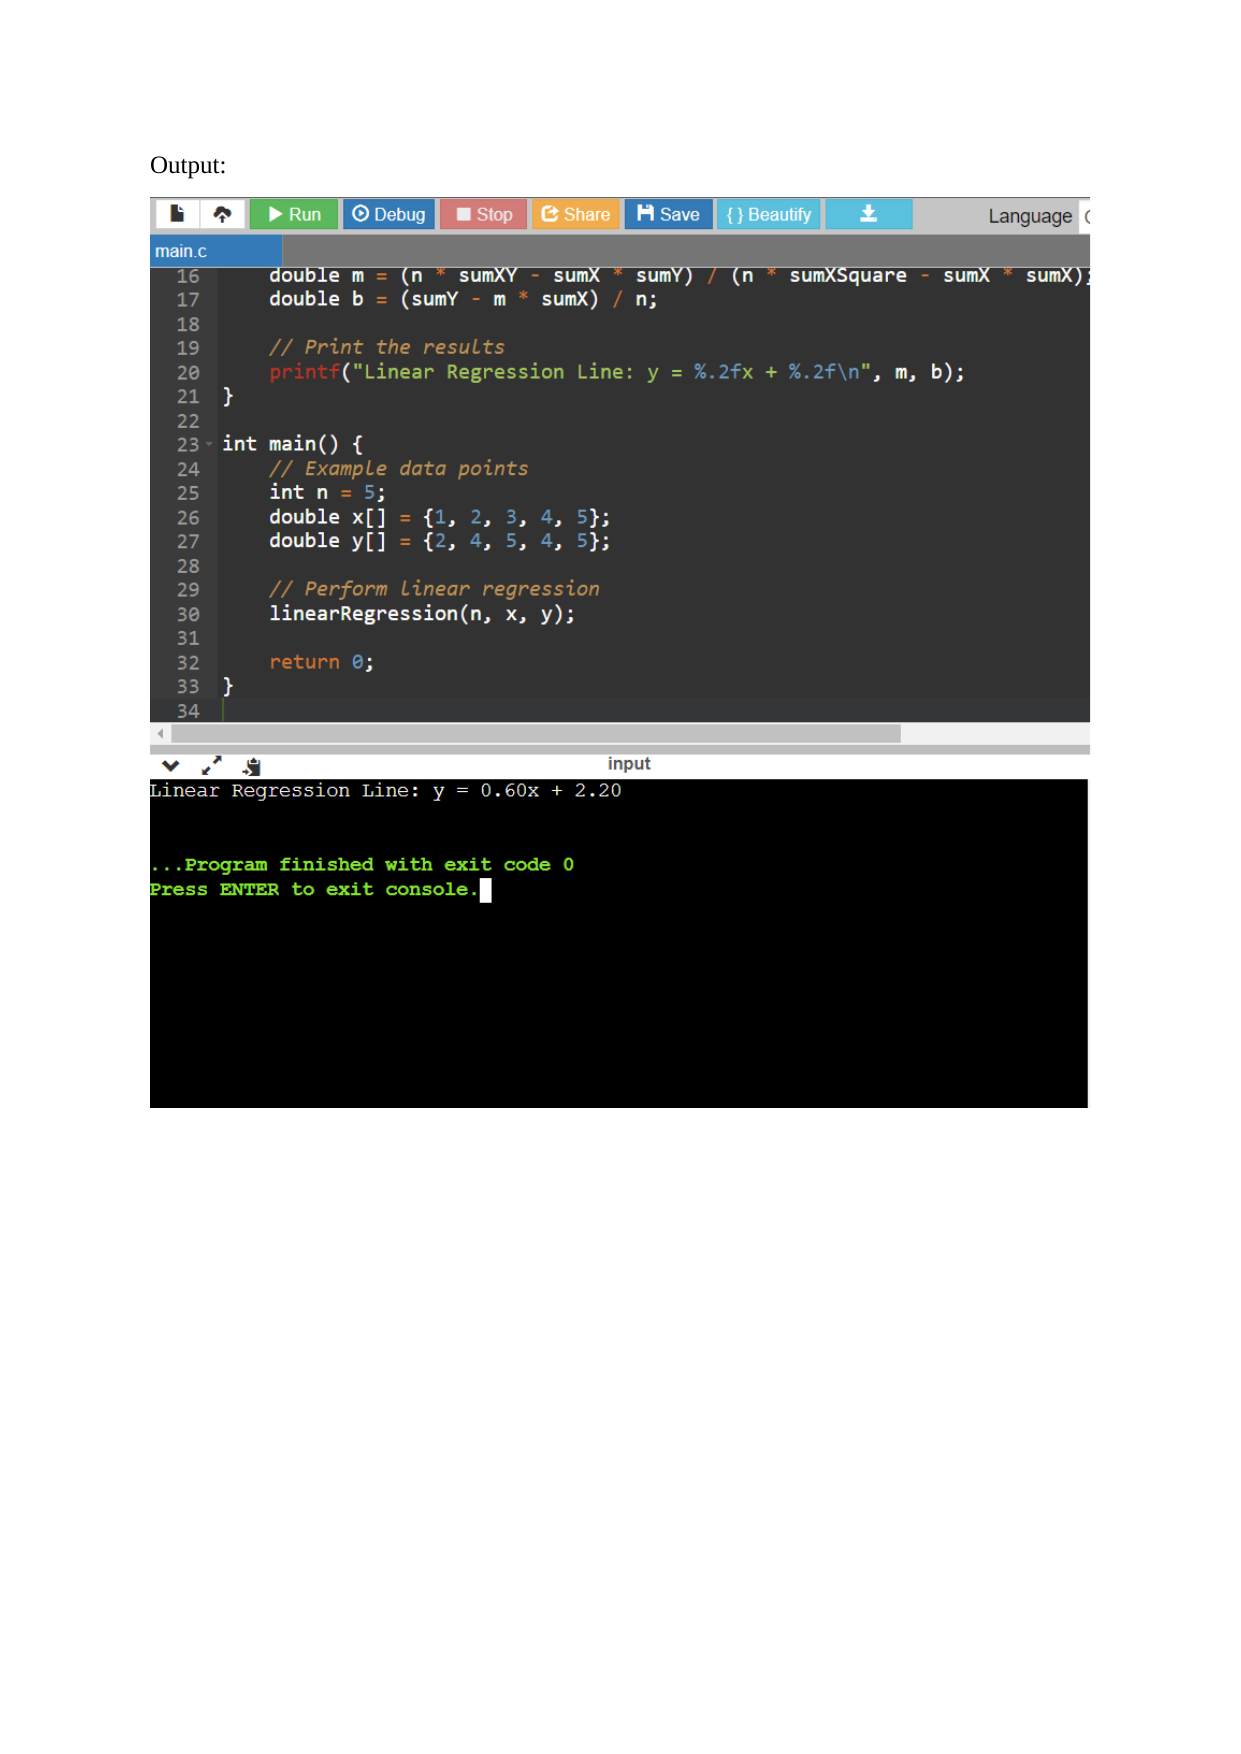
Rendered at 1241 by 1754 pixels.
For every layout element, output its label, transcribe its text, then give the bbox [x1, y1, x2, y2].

picture [150, 197, 1091, 1108]
text Output: [150, 150, 1090, 179]
